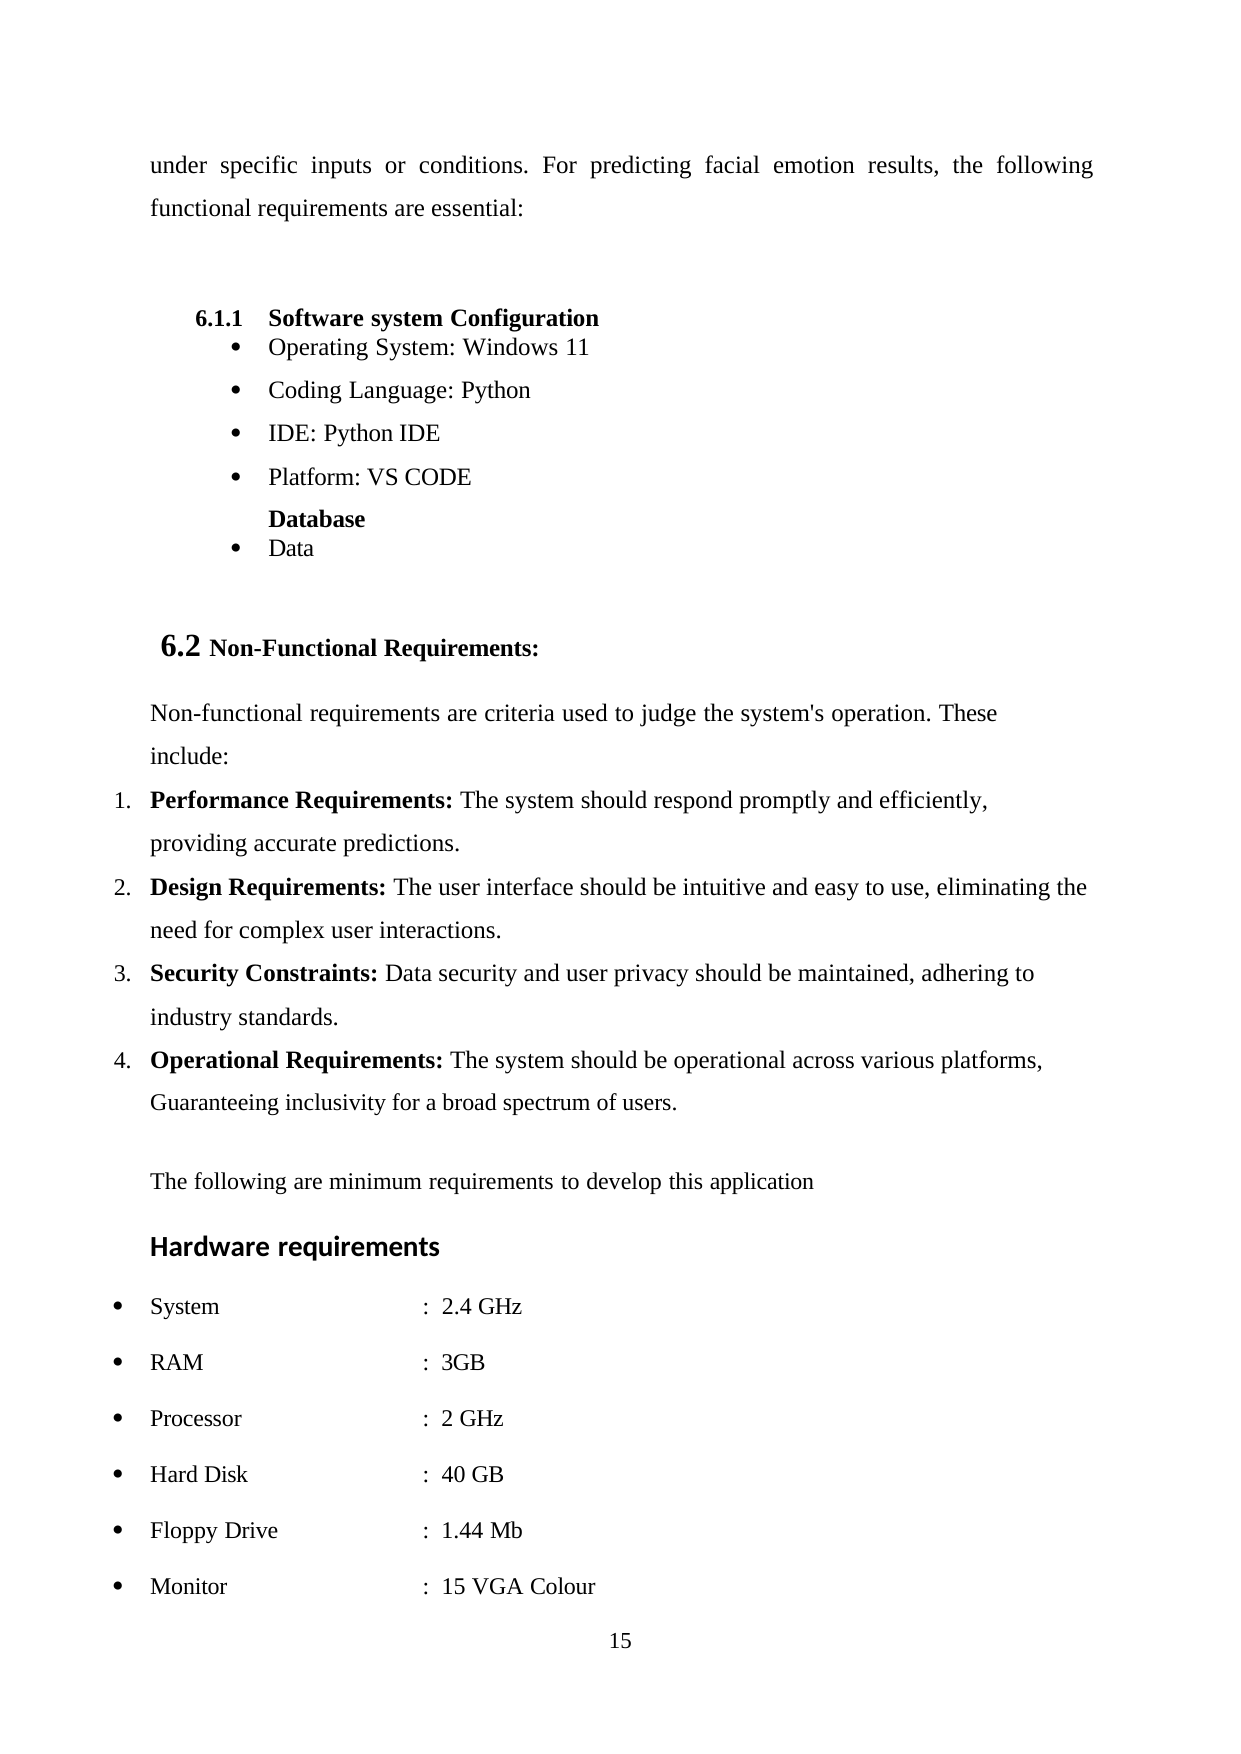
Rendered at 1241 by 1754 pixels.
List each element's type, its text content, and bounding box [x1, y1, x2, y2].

list Operational Requirements: The system should be operational across various platforms, Guaranteeing inclusivity for a broad spectrum of users. [113, 1045, 1090, 1116]
text Non-functional requirements are criteria used to judge the system's operation. These [150, 698, 1090, 727]
list Processor : 2 GHz [113, 1404, 1090, 1431]
text The following are minimum requirements to develop this application [150, 1167, 1090, 1195]
list System : 2.4 GHz [113, 1292, 1090, 1319]
list Performance Requirements: The system should respond promptly and efficiently, providing accurate predictions. [113, 785, 1090, 857]
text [150, 150, 1094, 222]
list Monitor : 15 VGA Colour [113, 1572, 1090, 1599]
subtitle Hardware requirements [150, 1228, 1090, 1263]
list Coding Language: Python [232, 375, 1090, 404]
list Data [232, 533, 1090, 562]
list Design Requirements: The user interface should be intuitive and easy to use, eliminating the need for complex user interactions. [113, 872, 1090, 944]
text include: [150, 741, 1090, 770]
list Platform: VS CODE [232, 462, 1090, 490]
list RAM : 3GB [113, 1348, 1090, 1375]
subtitle Non-Functional Requirements: [160, 626, 1090, 663]
subtitle Software system Configuration [195, 303, 1090, 332]
list Operating System: Windows 11 [232, 332, 1090, 361]
list IDE: Python IDE [232, 418, 1090, 447]
list Hard Disk : 40 GB [113, 1460, 1090, 1487]
subtitle Database [268, 504, 1090, 533]
list Security Constraints: Data security and user privacy should be maintained, adhering to industry standards. [113, 958, 1090, 1030]
list Floppy Drive : 1.44 Mb [113, 1516, 1090, 1543]
